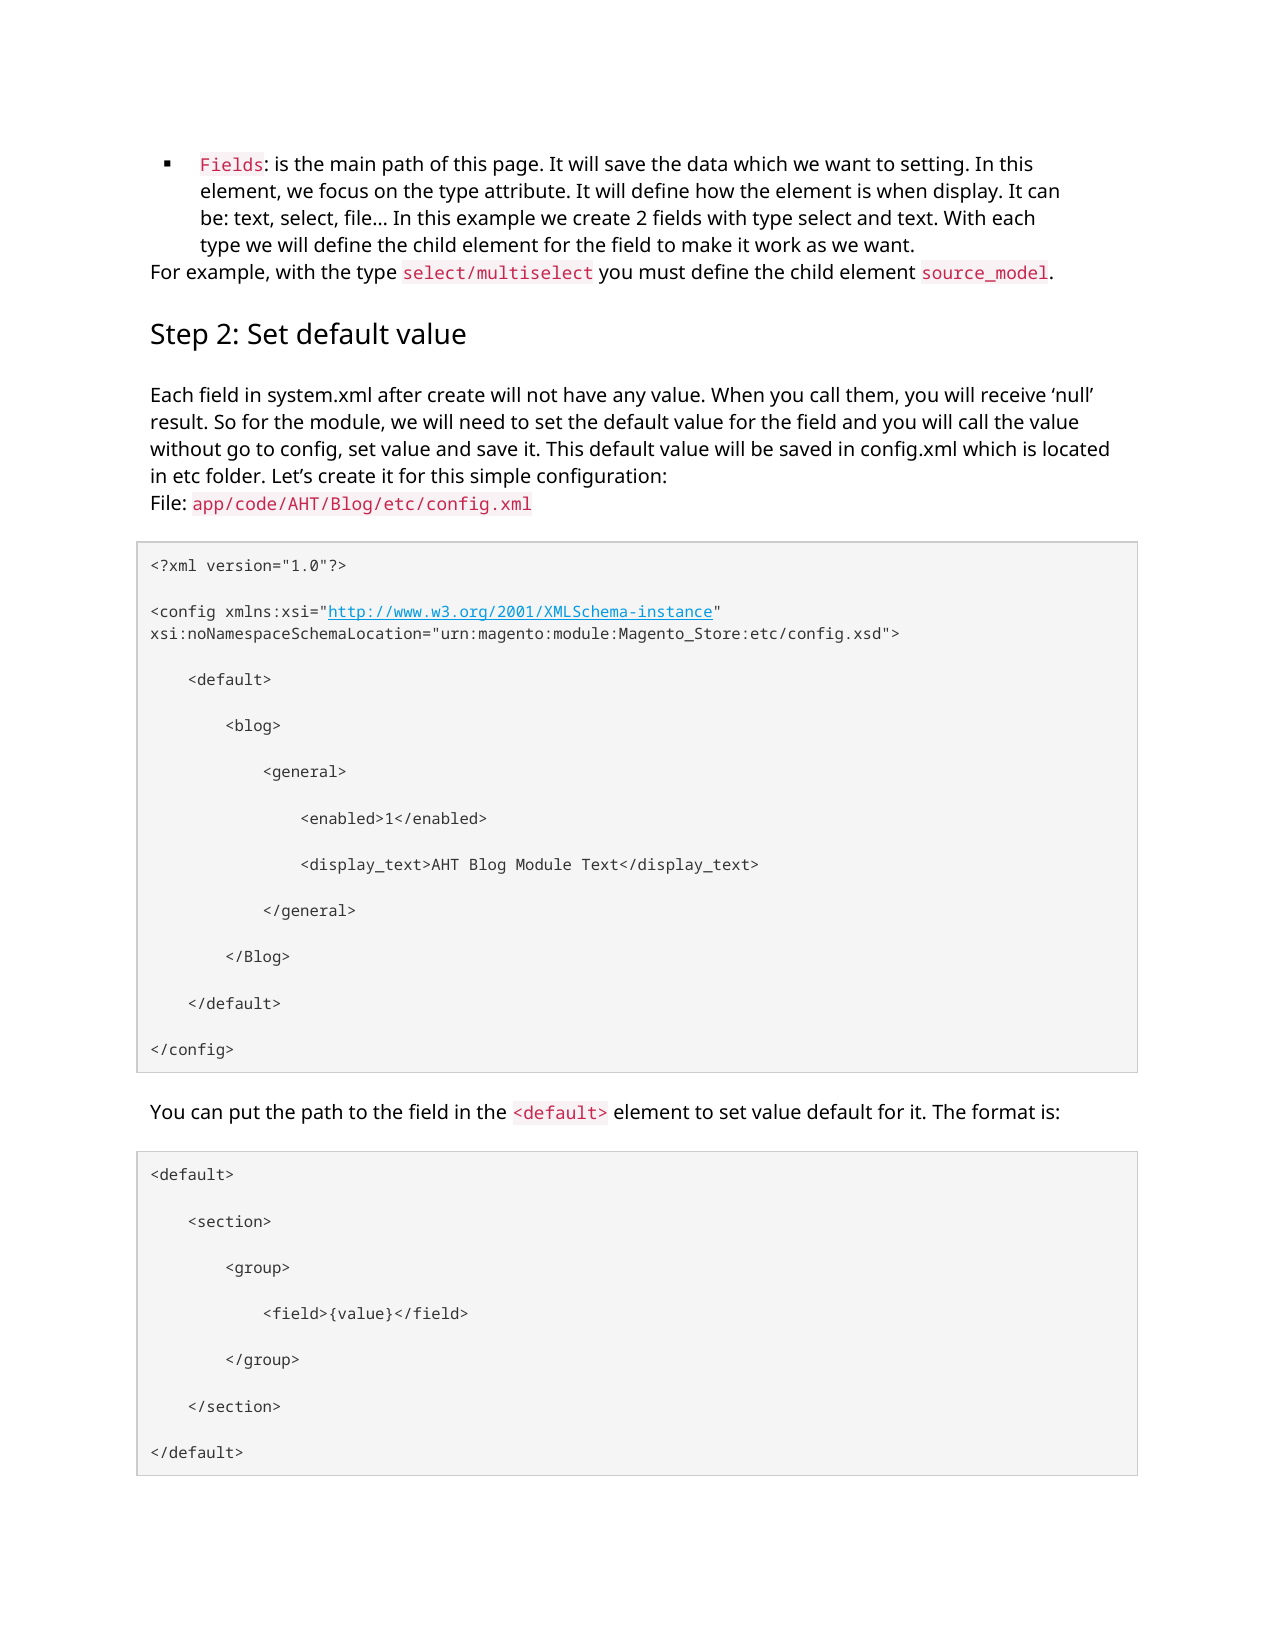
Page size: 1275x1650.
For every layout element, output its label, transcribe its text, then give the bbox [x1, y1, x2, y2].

text </config> [138, 1025, 1137, 1072]
text </general> [138, 886, 1137, 921]
text <field>{value}</field> [138, 1289, 1137, 1324]
subtitle Step 2: Set default value [150, 314, 1125, 352]
text </group> [138, 1336, 1137, 1370]
text File: app/code/AHT/Blog/etc/config.xml [150, 489, 1125, 516]
text You can put the path to the field in the <default> element to set value default for it. The format is: [150, 1098, 1125, 1126]
text <section> [138, 1197, 1137, 1232]
text </default> [138, 979, 1137, 1014]
text <default> [138, 655, 1137, 690]
text <group> [138, 1243, 1137, 1278]
text <enabled>1</enabled> [138, 794, 1137, 829]
text For example, with the type select/multiselect you must define the child element source_model. [150, 258, 1125, 285]
text <general> [138, 748, 1137, 782]
text </default> [138, 1428, 1137, 1475]
text <display_text>AHT Blog Module Text</display_text> [138, 840, 1137, 875]
text <blog> [138, 701, 1137, 736]
text <config xmlns:xsi="http://www.w3.org/2001/XMLSchema-instance" xsi:noNamespaceSchemaLocation="urn:magento:module:Magento_Store:etc/config.xsd"> [138, 588, 1137, 644]
list Fields: is the main path of this page. It will save the data which we want to setting. In this element, we focus on the type attribute. It will define how the element is when display. It can be: text, select, file… In this example we create 2 fields with type select and text. With each type we will define the child element for the field to make it work as we want. [162, 150, 1075, 258]
text </section> [138, 1382, 1137, 1417]
text </Blog> [138, 933, 1137, 967]
text <default> [138, 1152, 1137, 1185]
text <?xml version="1.0"?> [138, 543, 1137, 576]
text Each field in system.xml after create will not have any value. When you call them, you will receive ‘null’ result. So for the module, we will need to set the default value for the field and you will call the value without go to config, set value and save it. This default value will be saved in config.xml which is located in etc folder. Let’s create it for this simple configuration: [150, 382, 1125, 489]
